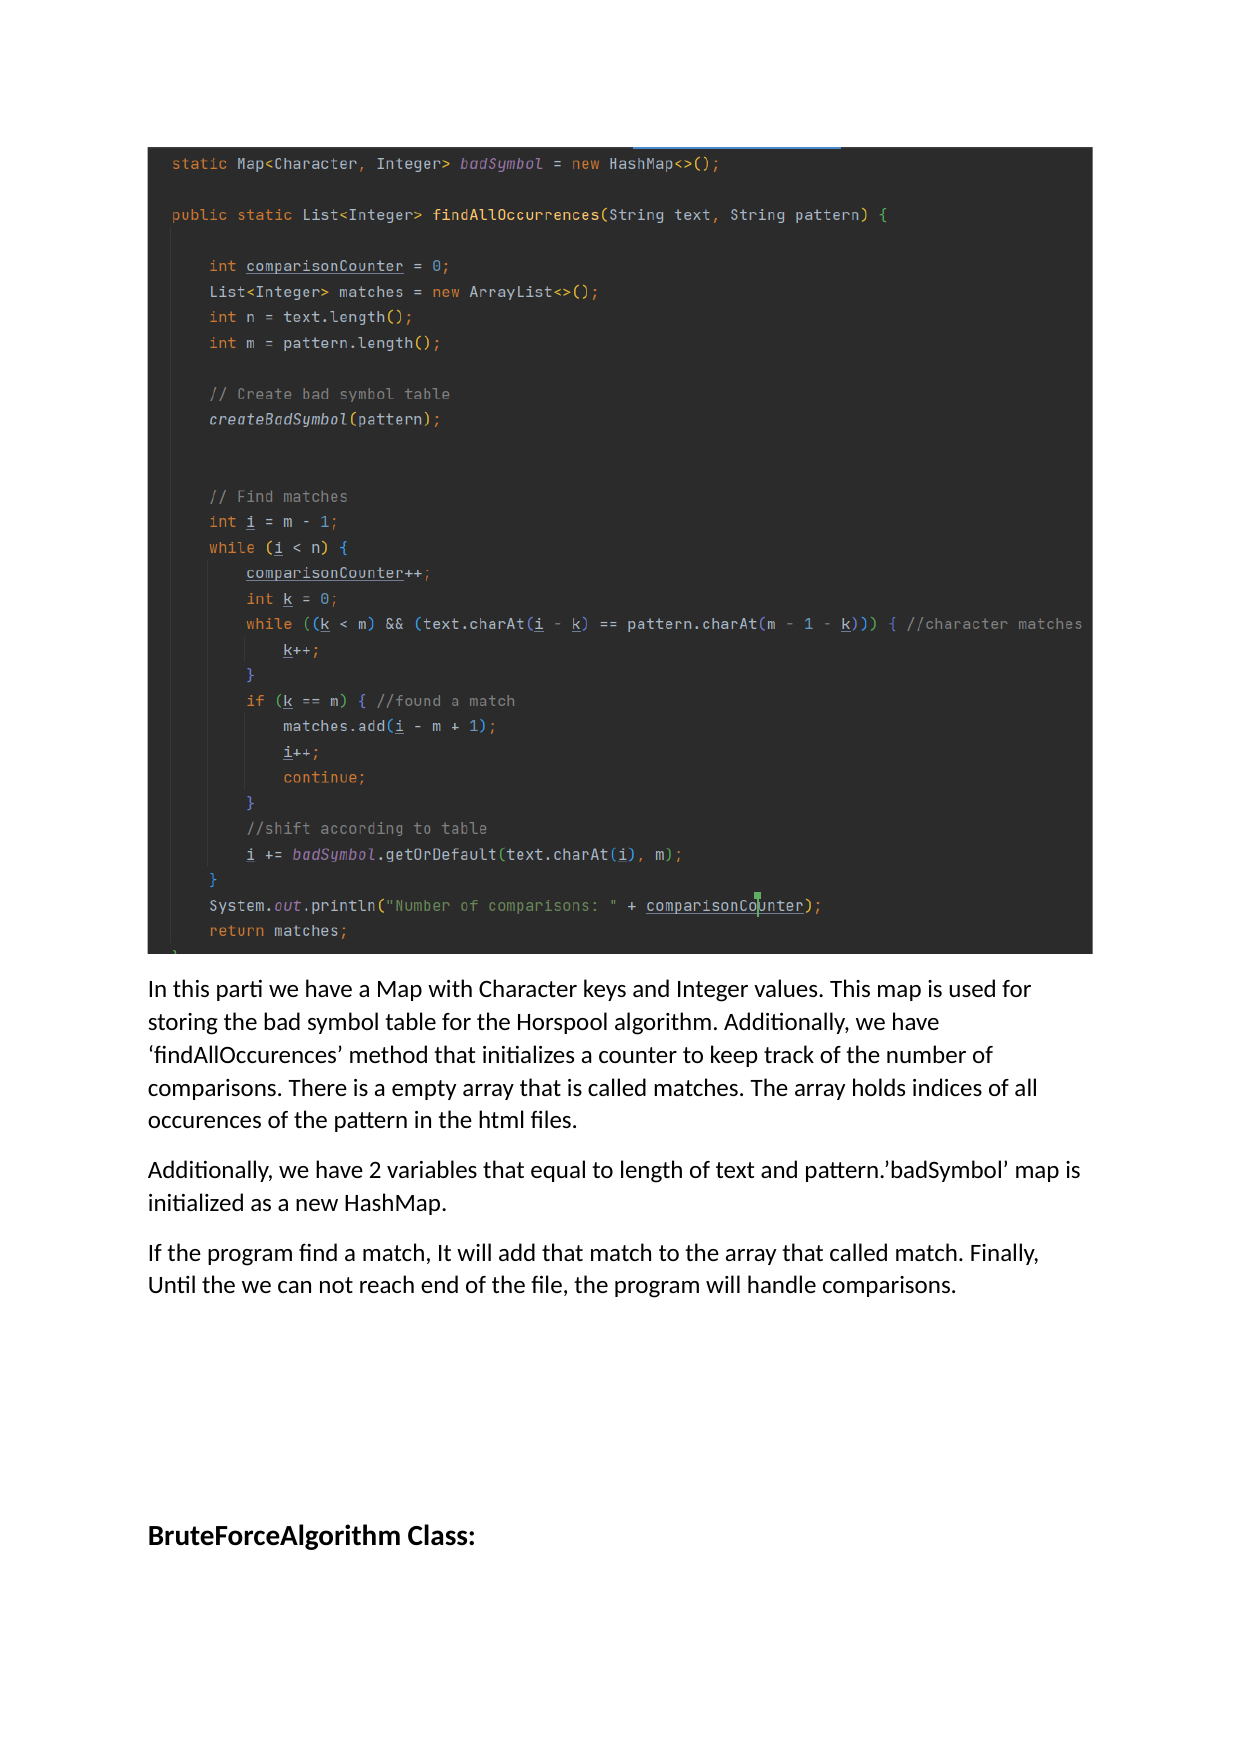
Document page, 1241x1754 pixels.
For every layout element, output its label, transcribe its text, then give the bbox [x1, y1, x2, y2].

text Additionally, we have 2 variables that equal to length of text and pattern.’badSymbol’ map is initialized as a new HashMap. [148, 1154, 1093, 1218]
picture [147, 147, 1093, 954]
text In this parti we have a Map with Character keys and Integer values. This map is used for storing the bad symbol table for the Horspool algorithm. Additionally, we have ‘findAllOccurences’ method that initializes a counter to keep track of the number of comparisons. There is a empty array that is called matches. The array holds indices of all occurences of the pattern in the html files. [148, 973, 1093, 1135]
text If the program find a match, It will add that match to the array that called match. Finally, Until the we can not reach end of the file, the program will handle comparisons. [148, 1237, 1093, 1300]
text BruteForceAlgorithm Class: [148, 1517, 1093, 1553]
